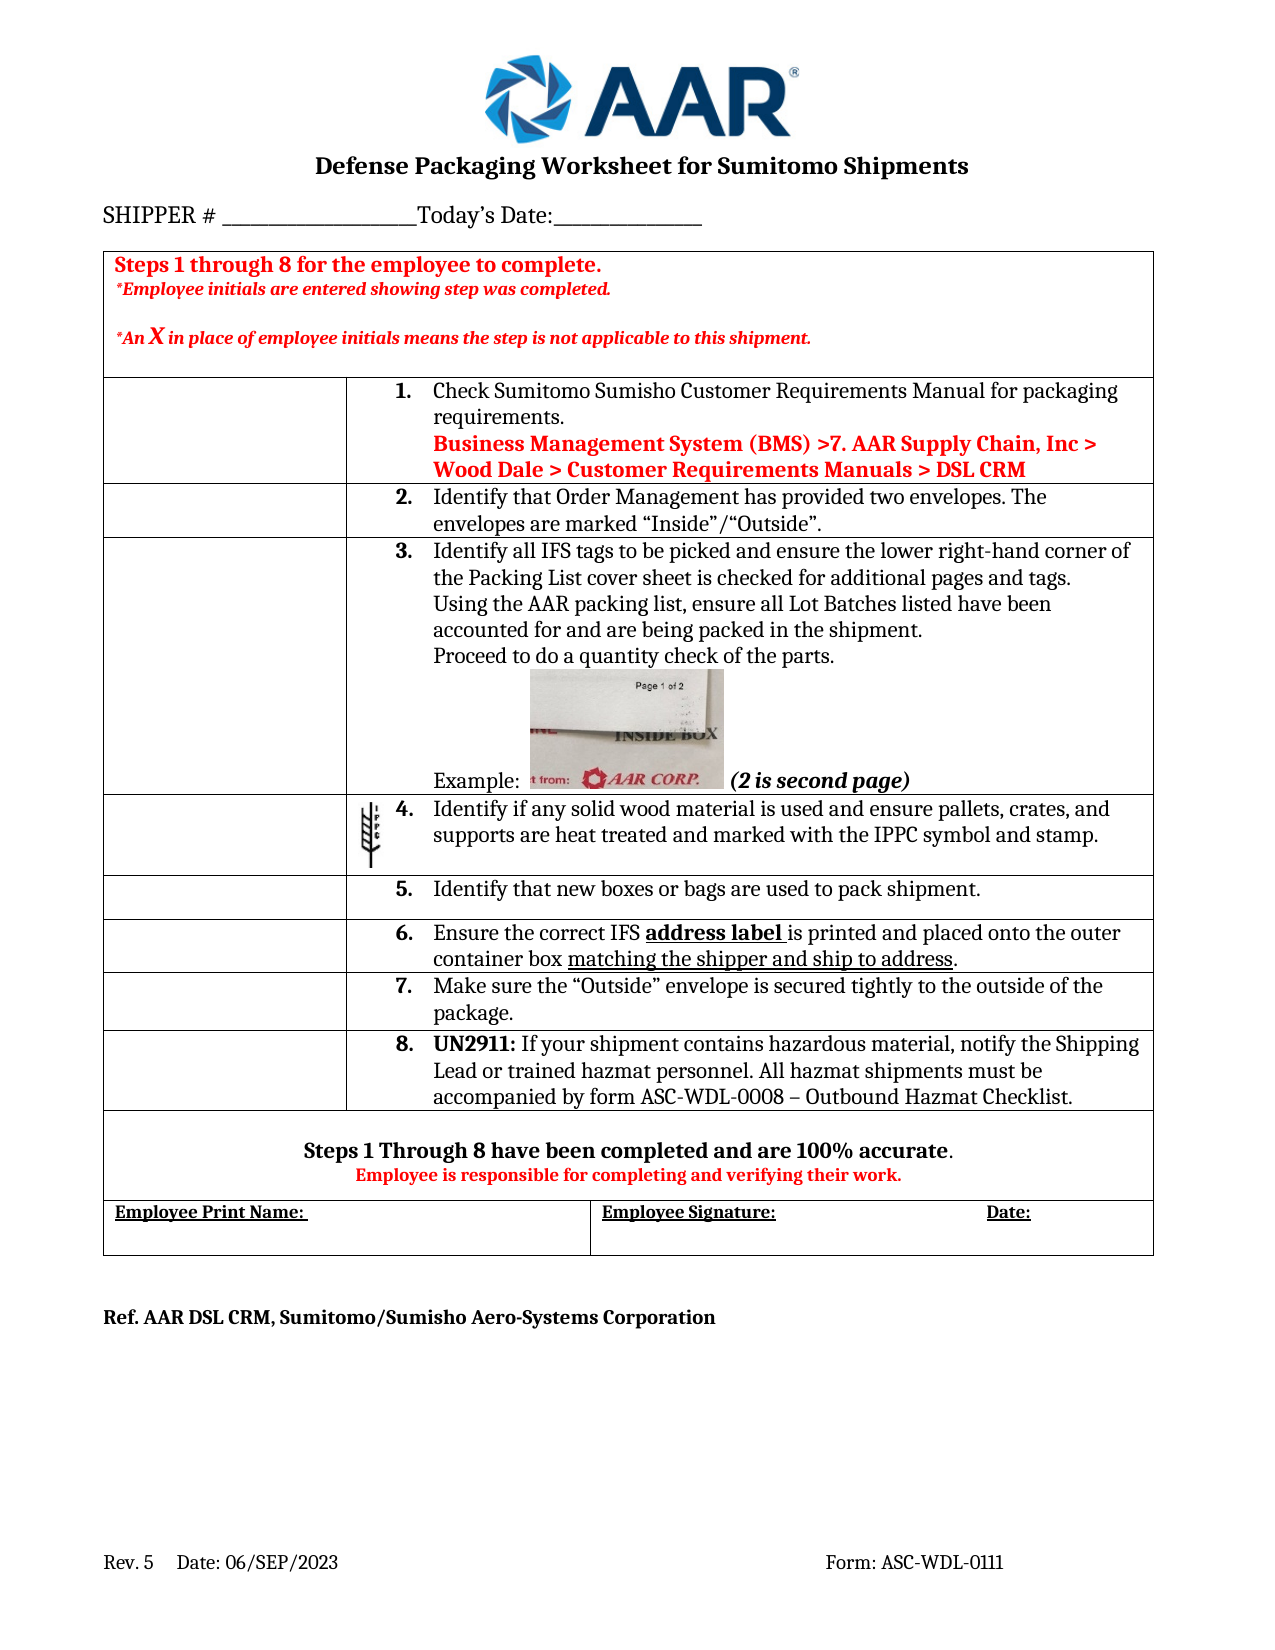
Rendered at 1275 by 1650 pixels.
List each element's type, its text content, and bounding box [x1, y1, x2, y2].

table_cell Employee Signature: Date: [591, 1201, 1153, 1255]
text Ref. AAR DSL CRM, Sumitomo/Sumisho Aero-Systems Corporation [103, 1306, 1181, 1329]
table_cell [104, 973, 346, 1030]
table_cell Identify if any solid wood material is used and ensure pallets, crates, and supports are heat treated and marked with the IPPC symbol and stamp. [347, 795, 1153, 874]
table_cell [104, 378, 346, 483]
table_cell Identify all IFS tags to be picked and ensure the lower right-hand corner of the Packing List cover sheet is checked for additional pages and tags. Using the AAR packing list, ensure all Lot Batches listed have been accounted for and are being packed in the shipment. Proceed to do a quantity check of the parts. Example: (2 is second page) [347, 538, 1153, 794]
table_cell Ensure the correct IFS address label is printed and placed onto the outer container box matching the shipper and ship to address. [347, 920, 1153, 972]
picture [530, 669, 724, 789]
text Defense Packaging Worksheet for Sumitomo Shipments [103, 152, 1181, 181]
table_cell Identify that Order Management has provided two envelopes. The envelopes are marked “Inside”/“Outside”. [347, 484, 1153, 537]
table_cell Check Sumitomo Sumisho Customer Requirements Manual for packaging requirements. Business Management System (BMS) >7. AAR Supply Chain, Inc > Wood Dale > Customer Requirements Manuals > DSL CRM [347, 378, 1153, 483]
table_cell [104, 876, 346, 918]
table_cell Employee Print Name: [104, 1201, 590, 1255]
table_cell Identify that new boxes or bags are used to pack shipment. [347, 876, 1153, 918]
table_cell [104, 484, 346, 537]
table_cell [104, 920, 346, 972]
table_cell [104, 538, 346, 794]
picture [485, 47, 800, 152]
table_cell [104, 795, 346, 874]
table_header Steps 1 through 8 for the employee to complete. *Employee initials are entered showing step was completed. *An X in place of employee initials means the step is not applicable to this shipment. [104, 252, 1153, 377]
text SHIPPER # _____________________Today’s Date:________________ [103, 201, 1181, 230]
table_cell Steps 1 Through 8 have been completed and are 100% accurate. Employee is responsible for completing and verifying their work. [104, 1111, 1153, 1200]
table_cell [104, 1031, 346, 1110]
table_cell UN2911: If your shipment contains hazardous material, notify the Shipping Lead or trained hazmat personnel. All hazmat shipments must be accompanied by form ASC-WDL-0008 – Outbound Hazmat Checklist. [347, 1031, 1153, 1110]
table_cell Make sure the “Outside” envelope is secured tightly to the outside of the package. [347, 973, 1153, 1030]
